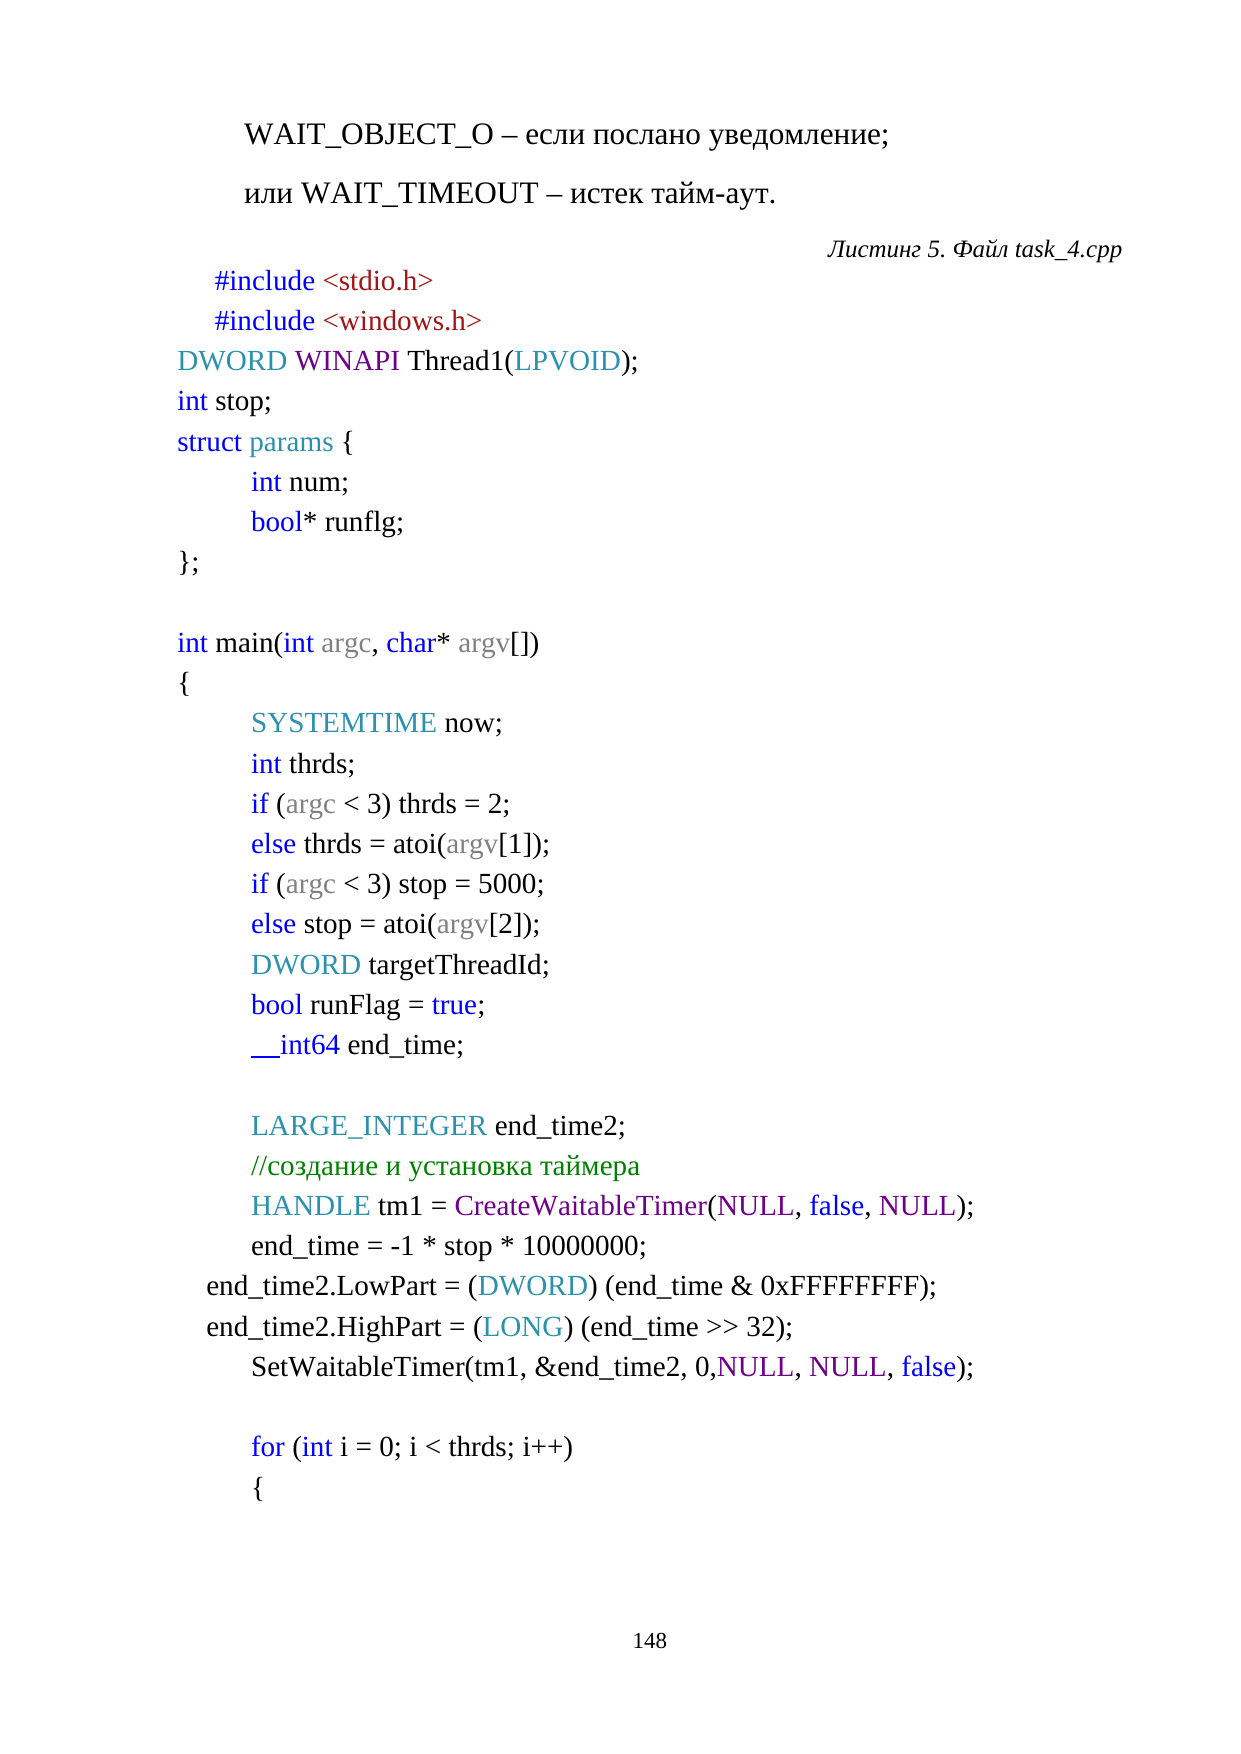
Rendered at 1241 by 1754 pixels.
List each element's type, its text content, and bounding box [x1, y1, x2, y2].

text int stop; [177, 383, 1146, 417]
text int thrds; [251, 746, 1146, 779]
text DWORD WINAPI Thread1(LPVOID); [177, 343, 1146, 377]
text SetWaitableTimer(tm1, &end_time2, 0,NULL, NULL, false); [251, 1349, 1146, 1382]
text Листинг 5. Файл task_4.cpp [828, 234, 1146, 263]
text LARGE_INTEGER end_time2; [251, 1108, 1146, 1141]
text int num; bool* runflg; [251, 464, 404, 538]
text WAIT_OBJECT_O – если послано уведомление; или WAIT_TIMEOUT – истек тайм-аут. [244, 115, 892, 211]
text HANDLE tm1 = CreateWaitableTimer(NULL, false, NULL); end_time = -1 * stop * 10000000; [251, 1188, 976, 1262]
text if (argc < 3) thrds = 2; else thrds = atoi(argv[1]); if (argc < 3) stop = 5000; else stop = atoi(argv[2]); DWORD targetThreadId; bool runFlag = true; [251, 786, 552, 1021]
text struct params { [177, 424, 1146, 457]
text SYSTEMTIME now; [251, 705, 1146, 739]
text { [177, 665, 1146, 699]
text int main(int argc, char* argv[]) [177, 625, 1146, 658]
text }; [177, 544, 1146, 578]
text int64 end_time; [251, 1027, 1146, 1061]
text { [251, 1470, 1146, 1503]
text #include <stdio.h> #include <windows.h> [214, 263, 483, 337]
text end_time2.LowPart = (DWORD) (end_time & 0xFFFFFFFF); end_time2.HighPart = (LONG) (end_time >> 32); [206, 1268, 939, 1342]
text //создание и установка таймера [251, 1148, 1146, 1181]
text for (int i = 0; i < thrds; i++) [251, 1429, 1146, 1463]
